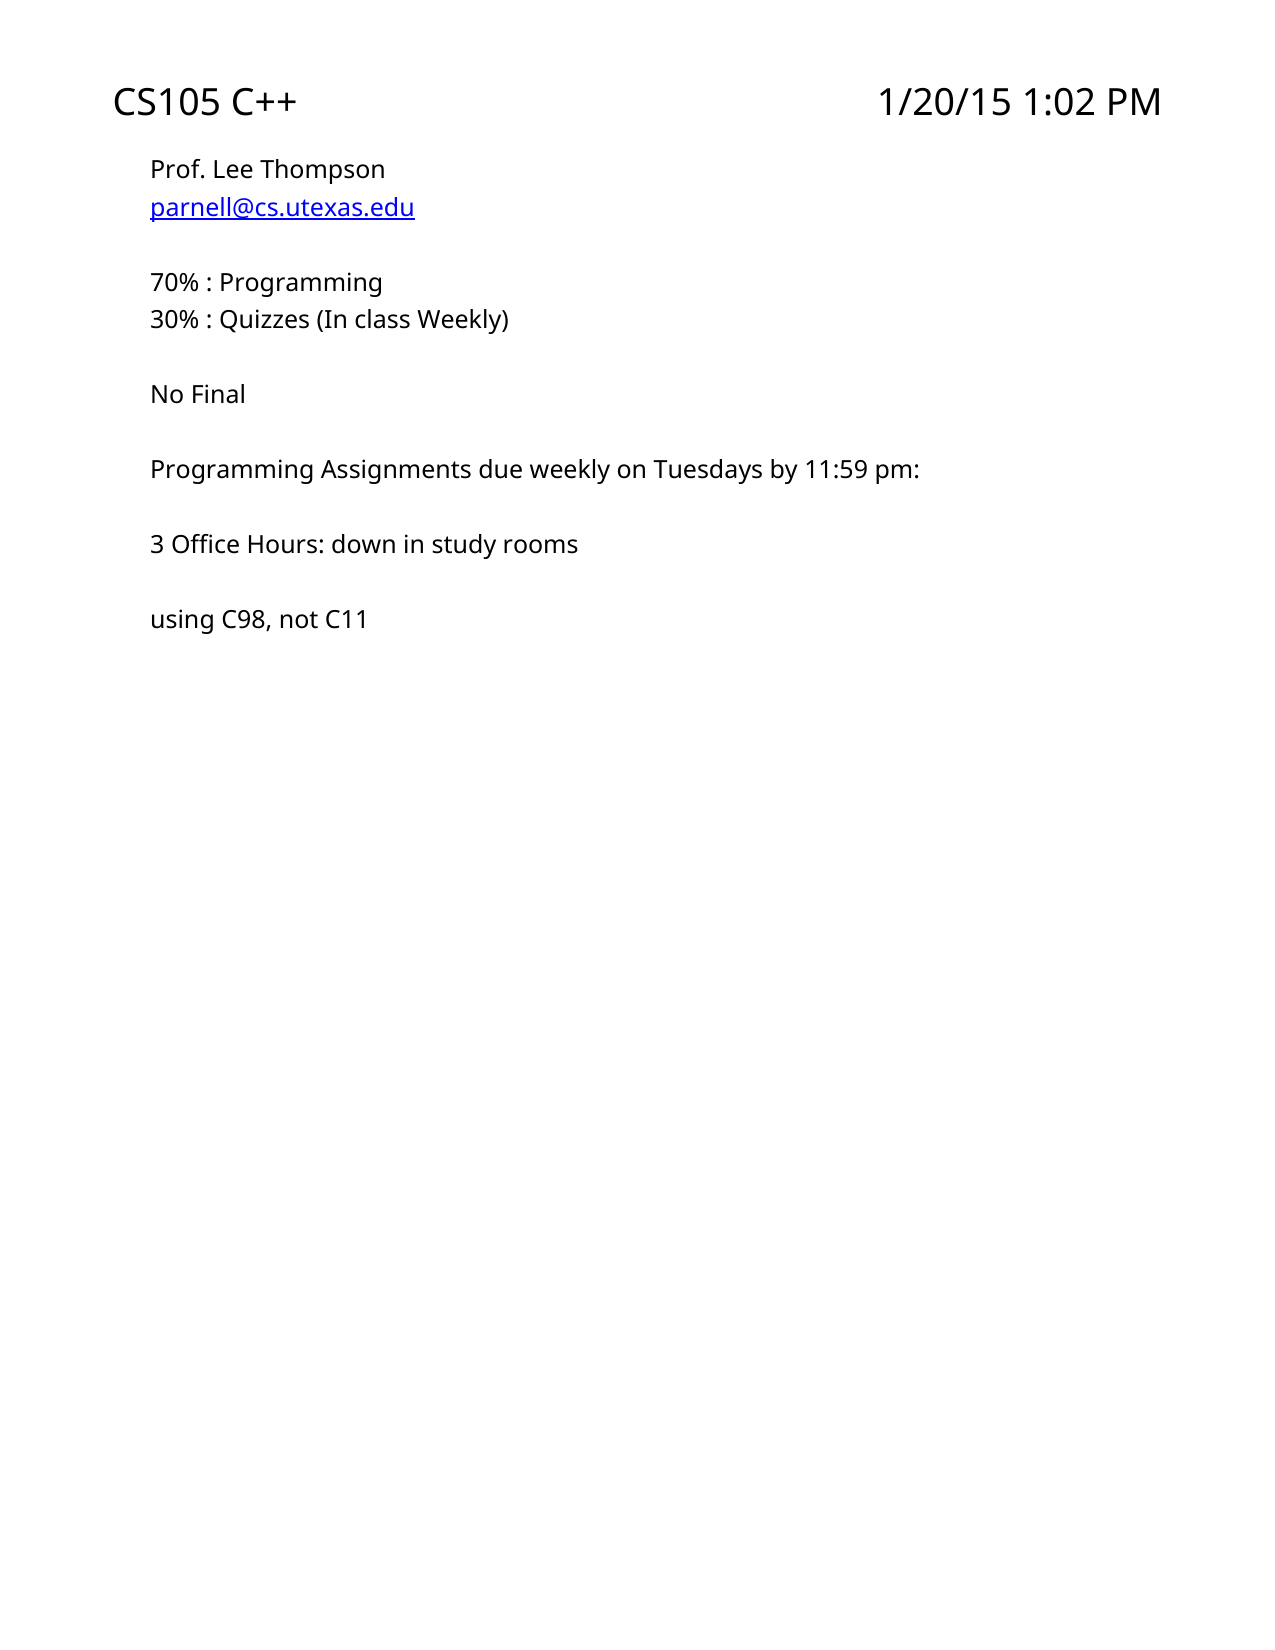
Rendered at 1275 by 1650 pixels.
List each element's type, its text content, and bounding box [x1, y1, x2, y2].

text 30% : Quizzes (In class Weekly) [150, 300, 1125, 337]
text using C98, not C11 [150, 600, 1125, 637]
text Prof. Lee Thompson [150, 150, 1125, 187]
text No Final [150, 375, 1125, 412]
text 3 Office Hours: down in study rooms [150, 525, 1125, 562]
text 70% : Programming [150, 262, 1125, 300]
text parnell@cs.utexas.edu [150, 187, 1125, 225]
text Programming Assignments due weekly on Tuesdays by 11:59 pm: [150, 450, 1125, 487]
